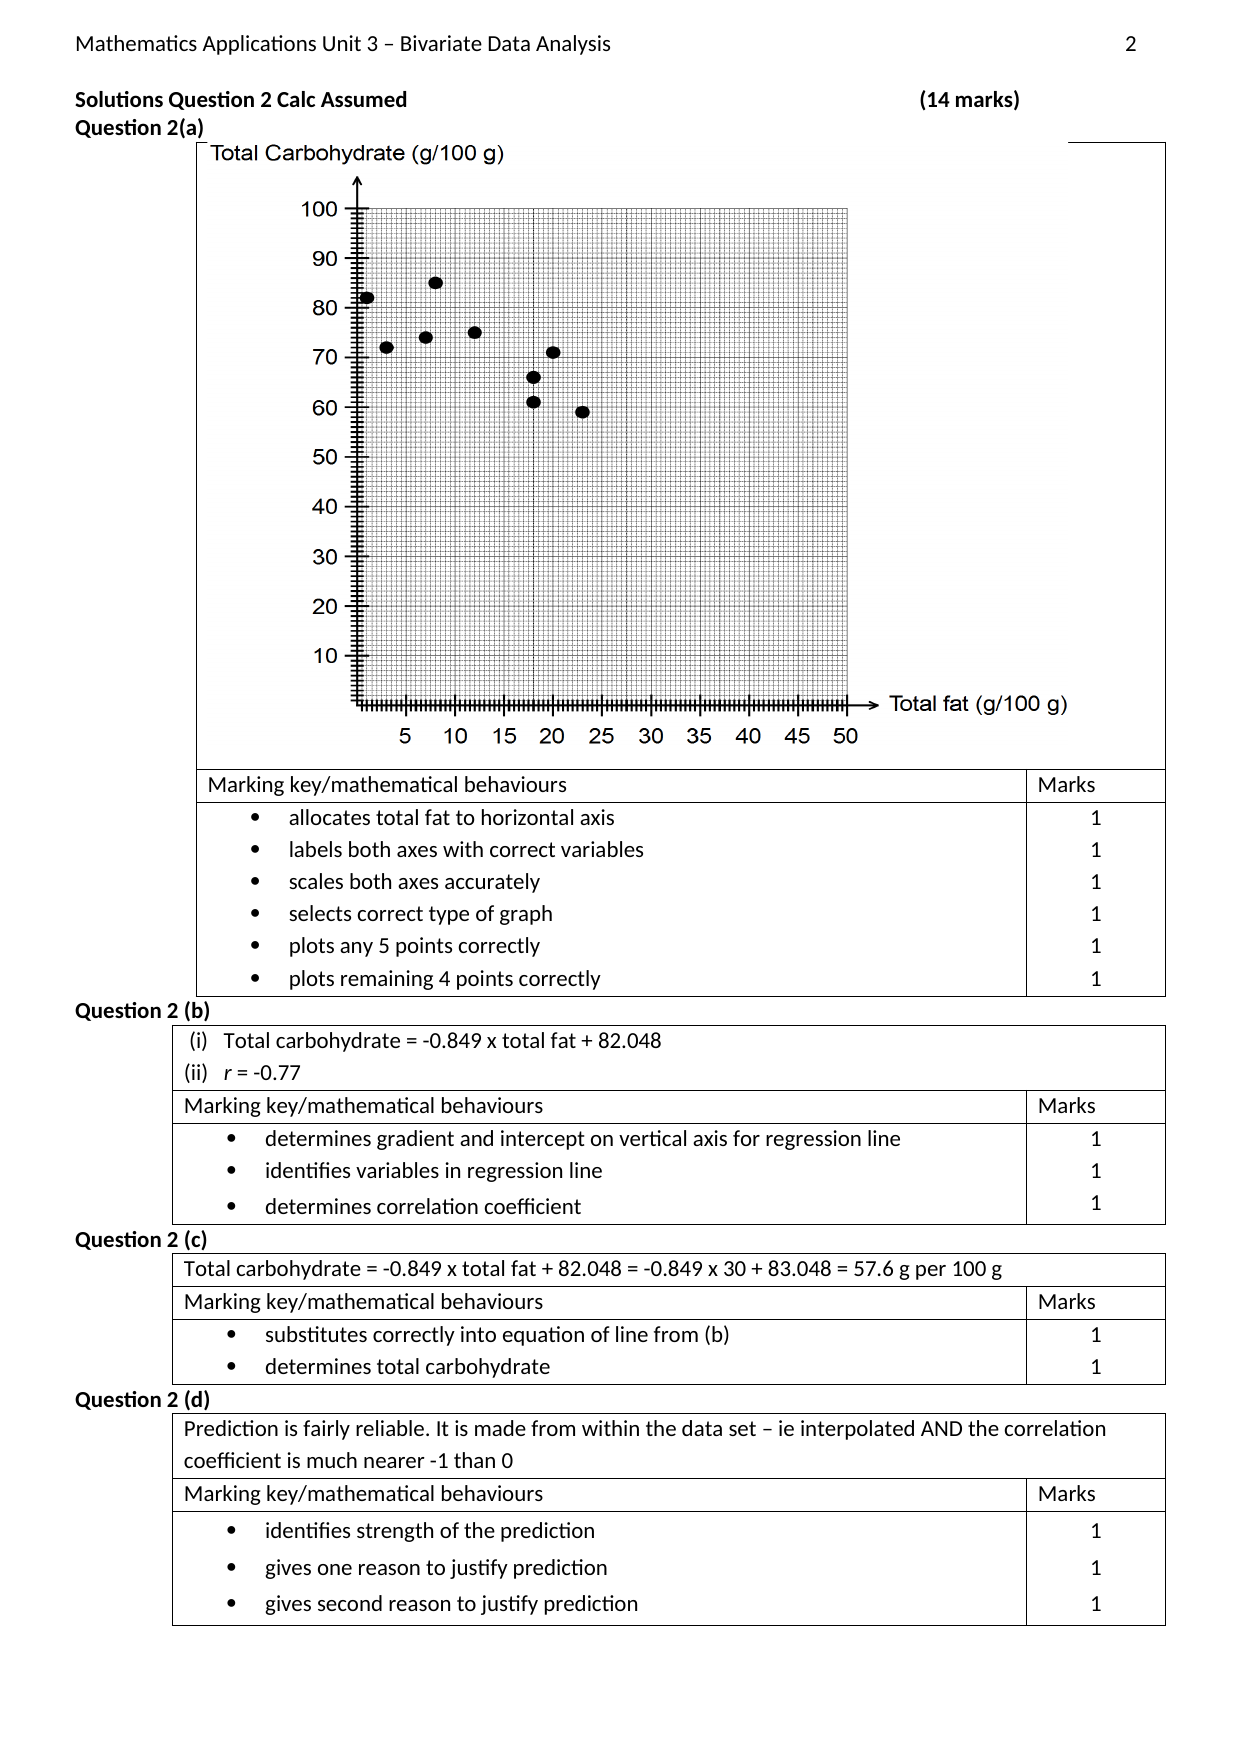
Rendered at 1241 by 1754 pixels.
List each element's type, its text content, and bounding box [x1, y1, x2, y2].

table_cell identifies strength of the prediction gives one reason to justify prediction gives second reason to justify prediction [173, 1512, 1026, 1625]
text Solutions Question 2 Calc Assumed (14 marks) [75, 86, 1165, 113]
text Question 2(a) [75, 113, 1165, 142]
table_cell Marking key/mathematical behaviours [173, 1287, 1026, 1319]
text Question 2 (c) [75, 1225, 1165, 1253]
table_header Total carbohydrate = -0.849 x total fat + 82.048 = -0.849 x 30 + 83.048 = 57.6 g per 100 g [173, 1254, 1165, 1286]
table_cell 1 1 1 [1027, 1512, 1165, 1625]
table_cell 1 1 1 1 1 1 [1027, 803, 1165, 996]
table_header (i) Total carbohydrate = -0.849 x total fat + 82.048 (ii) r = -0.77 [173, 1026, 1165, 1090]
text Question 2 (b) [75, 997, 1165, 1025]
table_header Prediction is fairly reliable. It is made from within the data set – ie interpolated AND the correlation coefficient is much nearer -1 than 0 [173, 1414, 1165, 1478]
table_header [197, 143, 1165, 769]
table_cell 1 1 1 [1027, 1124, 1165, 1224]
table_cell determines gradient and intercept on vertical axis for regression line identifies variables in regression line determines correlation coefficient [173, 1124, 1026, 1224]
table_cell Marking key/mathematical behaviours [173, 1091, 1026, 1123]
table_cell Marks [1027, 1479, 1165, 1511]
picture [207, 142, 1069, 745]
table_cell Marks [1027, 770, 1165, 802]
text Question 2 (d) [75, 1385, 1165, 1413]
table_cell allocates total fat to horizontal axis labels both axes with correct variables scales both axes accurately selects correct type of graph plots any 5 points correctly plots remaining 4 points correctly [197, 803, 1026, 996]
table_cell Marking key/mathematical behaviours [197, 770, 1026, 802]
table_cell Marks [1027, 1287, 1165, 1319]
table_cell Marking key/mathematical behaviours [173, 1479, 1026, 1511]
table_cell substitutes correctly into equation of line from (b) determines total carbohydrate [173, 1320, 1026, 1384]
table_cell Marks [1027, 1091, 1165, 1123]
table_cell 1 1 [1027, 1320, 1165, 1384]
